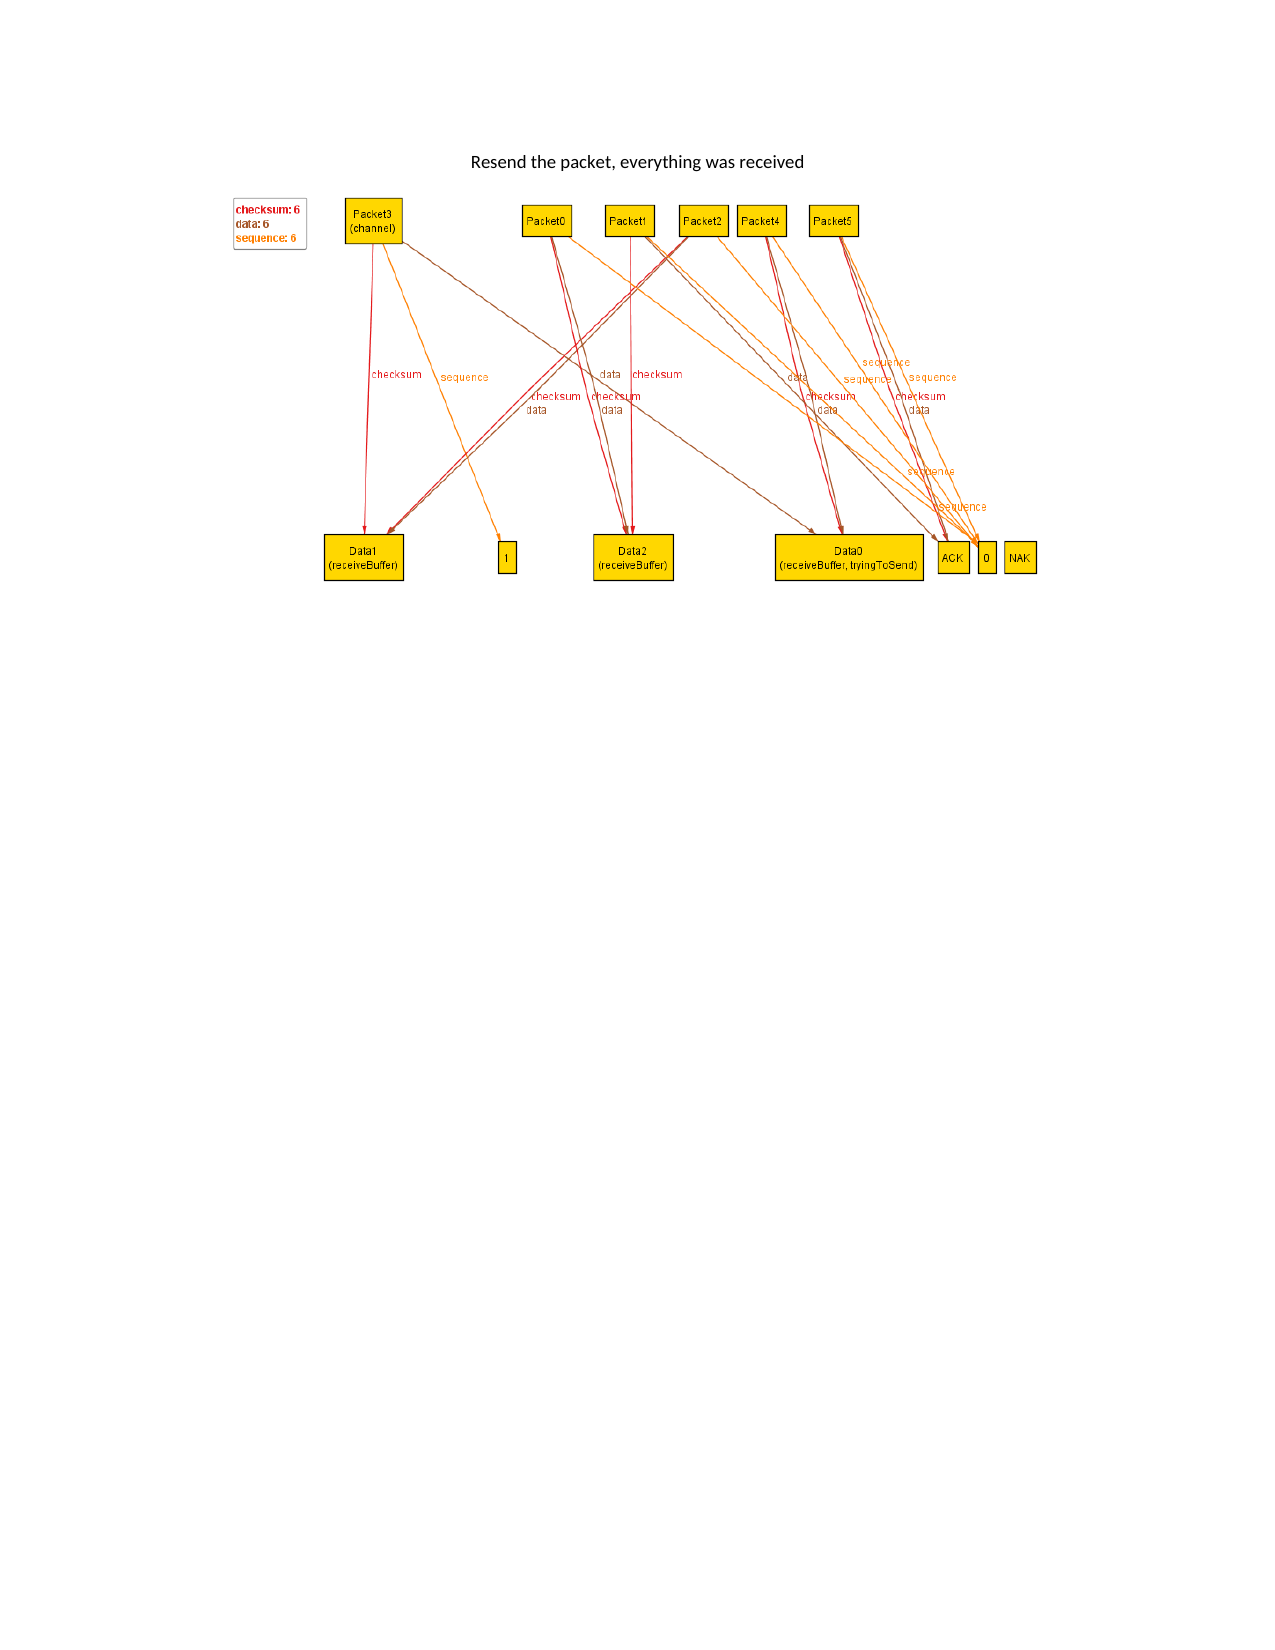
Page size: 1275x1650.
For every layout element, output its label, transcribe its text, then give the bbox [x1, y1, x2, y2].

picture [226, 191, 1049, 593]
text Resend the packet, everything was received [150, 150, 1125, 173]
